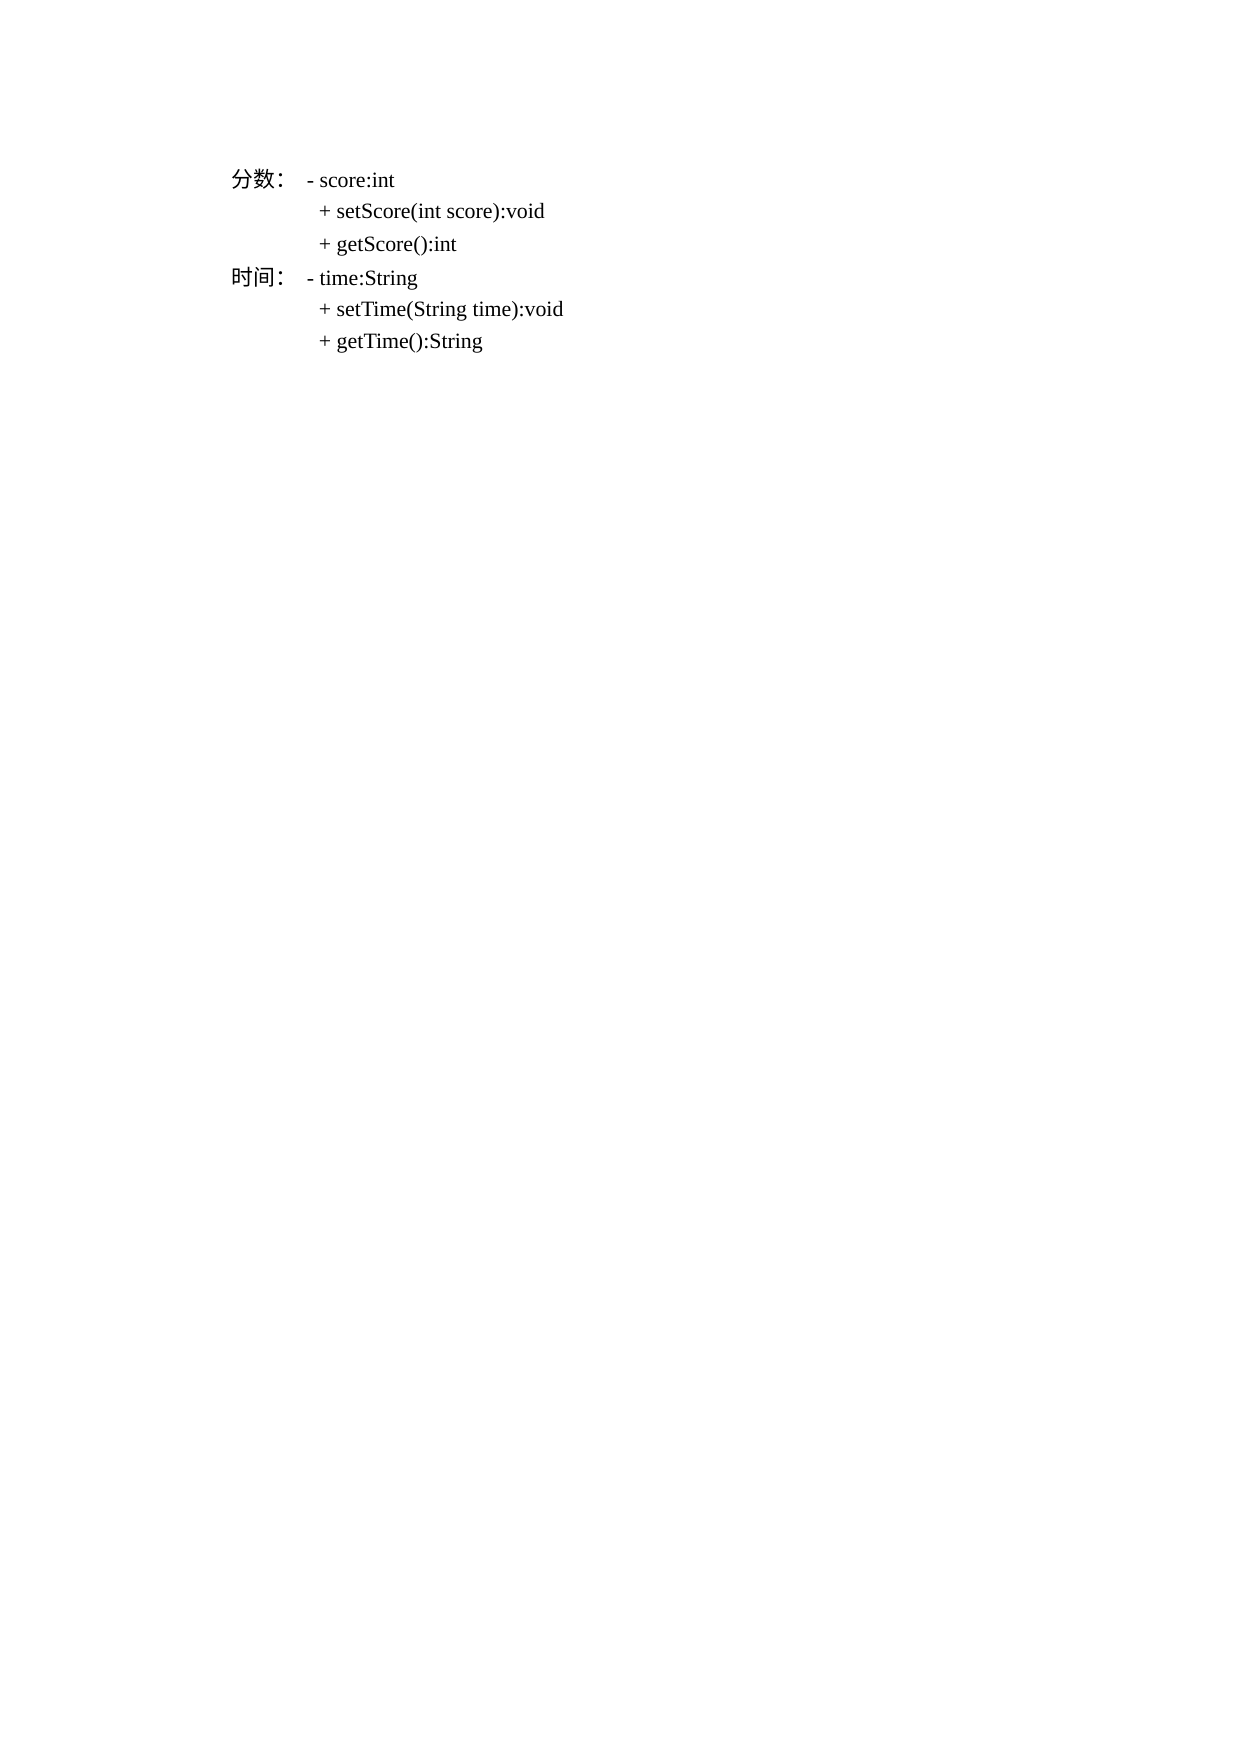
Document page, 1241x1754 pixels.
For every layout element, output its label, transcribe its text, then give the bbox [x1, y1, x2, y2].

text + setScore(int score):void + getScore():int [319, 194, 1053, 259]
text + setTime(String time):void + getTime():String [319, 292, 1053, 357]
text 时间： - time:String [231, 259, 1053, 292]
text 分数： - score:int [231, 162, 1053, 194]
